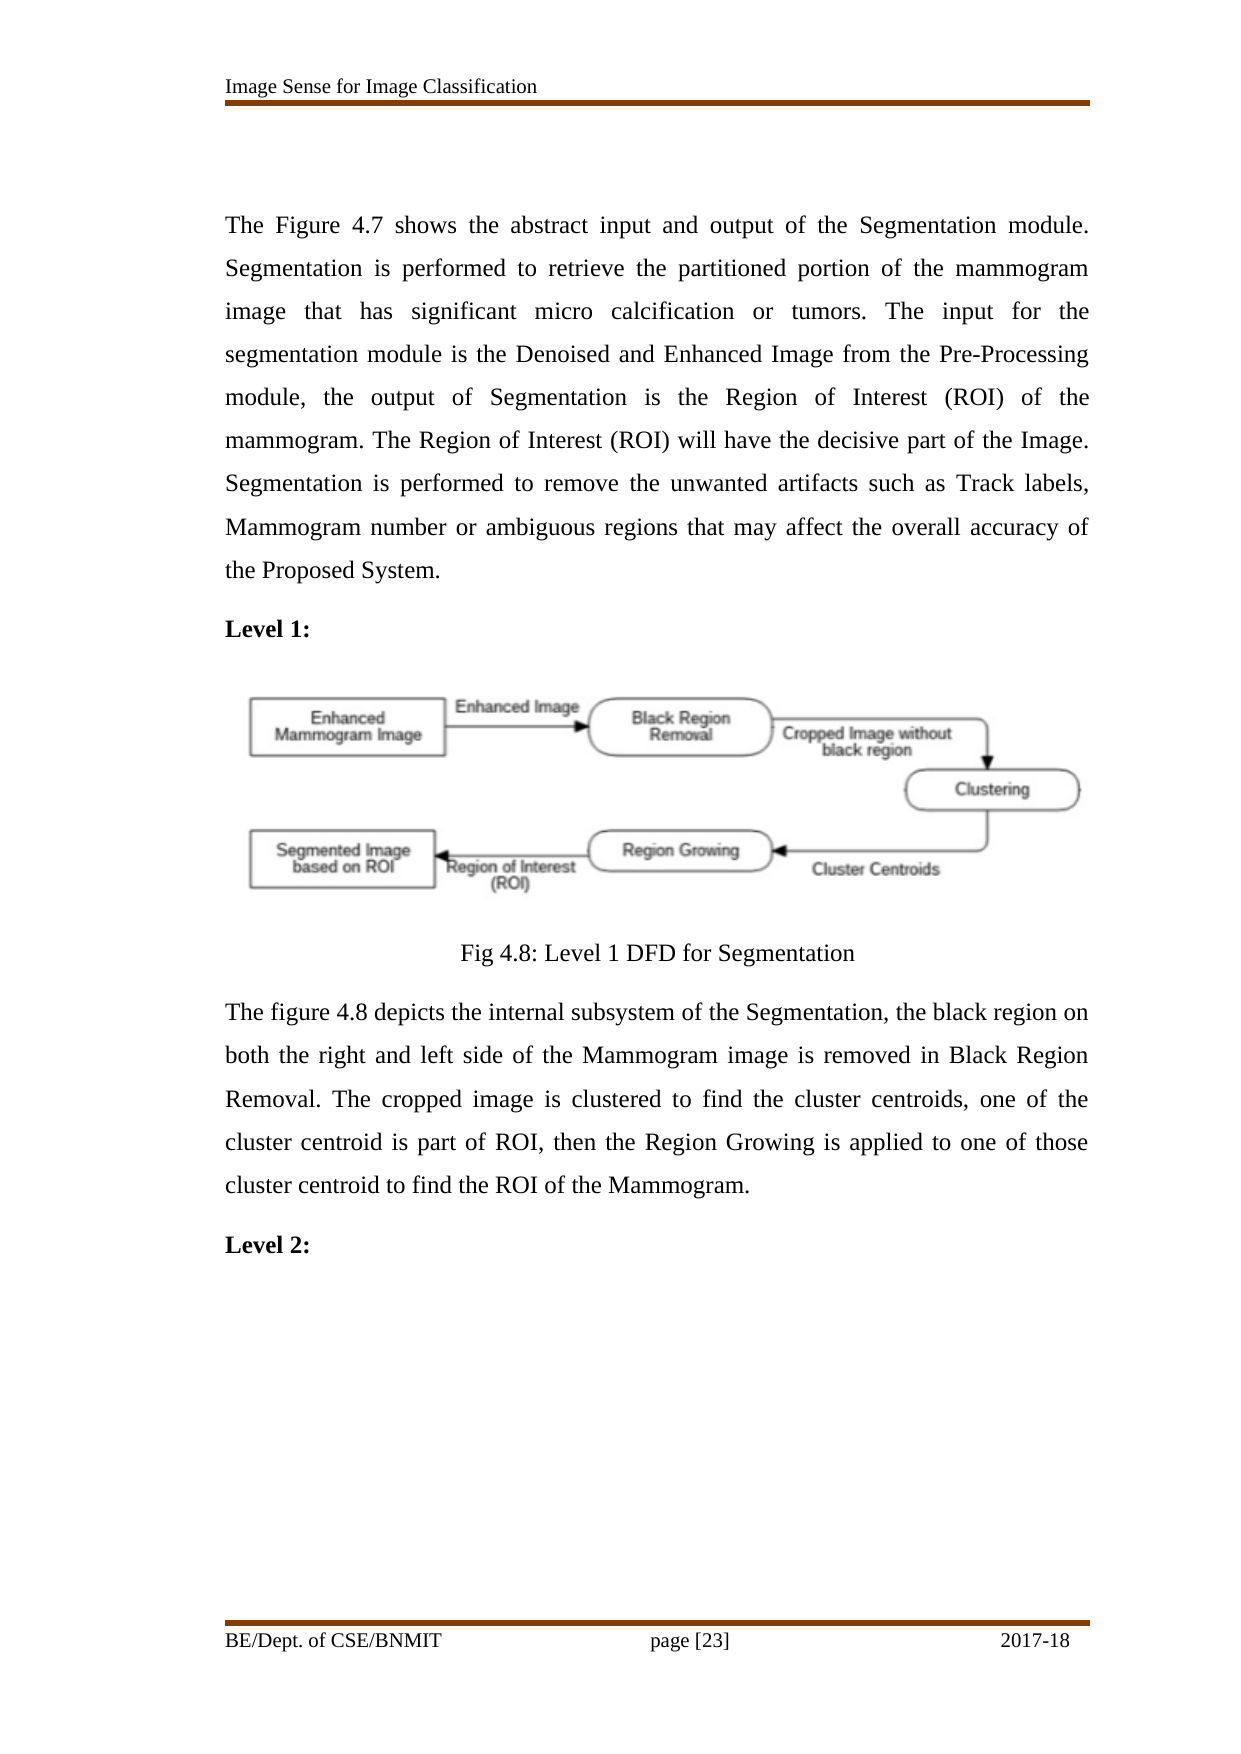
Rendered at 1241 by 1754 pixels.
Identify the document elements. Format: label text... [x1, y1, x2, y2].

text Level 1: [225, 614, 1090, 643]
picture [225, 674, 1091, 907]
text The Figure 4.7 shows the abstract input and output of the Segmentation module. Segmentation is performed to retrieve the partitioned portion of the mammogram image that has significant micro calcification or tumors. The input for the segmentation module is the Denoised and Enhanced Image from the Pre-Processing module, the output of Segmentation is the Region of Interest (ROI) of the mammogram. The Region of Interest (ROI) will have the decisive part of the Image. Segmentation is performed to remove the unwanted artifacts such as Track labels, Mammogram number or ambiguous regions that may affect the overall accuracy of the Proposed System. [225, 210, 1090, 583]
text The figure 4.8 depicts the internal subsystem of the Segmentation, the black region on both the right and left side of the Mammogram image is removed in Black Region Removal. The cropped image is clustered to find the cluster centroids, one of the cluster centroid is part of ROI, then the Region Growing is applied to one of those cluster centroid to find the ROI of the Mammogram. [225, 997, 1090, 1199]
text Fig 4.8: Level 1 DFD for Segmentation [225, 938, 1090, 966]
text Level 2: [225, 1230, 1090, 1258]
